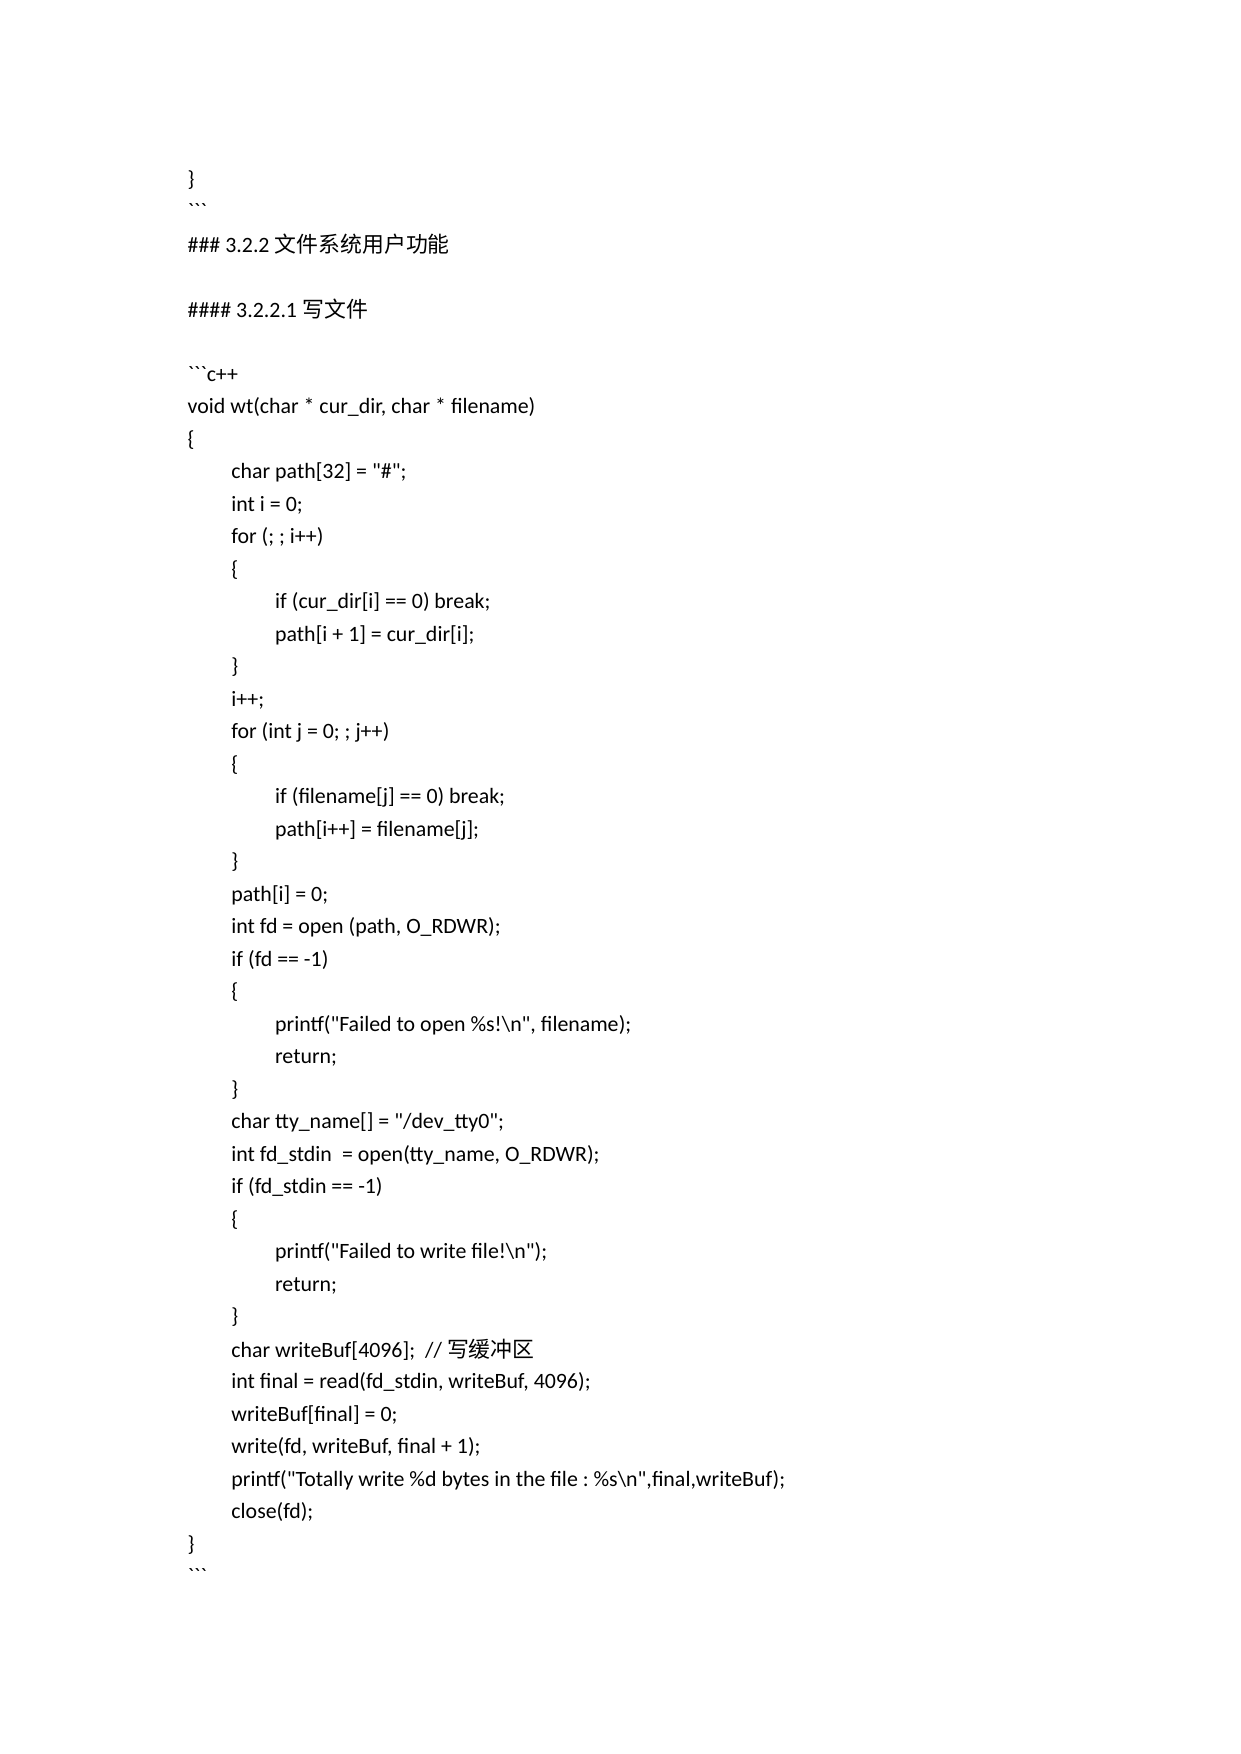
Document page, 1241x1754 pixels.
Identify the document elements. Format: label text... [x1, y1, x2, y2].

text { [187, 422, 1053, 454]
text int i = 0; [187, 487, 1053, 519]
text { [187, 974, 1053, 1007]
text if (cur_dir[i] == 0) break; [187, 584, 1053, 617]
text ### 3.2.2 文件系统用户功能 [187, 227, 1053, 259]
text i++; [187, 682, 1053, 714]
text return; [187, 1267, 1053, 1299]
text } [187, 649, 1053, 682]
text void wt(char * cur_dir, char * filename) [187, 389, 1053, 422]
text char path[32] = "#"; [187, 454, 1053, 487]
text for (; ; i++) [187, 519, 1053, 552]
text ``` [187, 194, 1053, 227]
text path[i++] = filename[j]; [187, 812, 1053, 844]
text { [187, 1202, 1053, 1234]
text ``` [187, 1559, 1053, 1592]
text int fd_stdin = open(tty_name, O_RDWR); [187, 1137, 1053, 1169]
text write(fd, writeBuf, final + 1); [187, 1429, 1053, 1462]
text } [187, 162, 1053, 194]
text printf("Totally write %d bytes in the file : %s\n",final,writeBuf); [187, 1462, 1053, 1494]
text for (int j = 0; ; j++) [187, 714, 1053, 747]
text } [187, 1072, 1053, 1104]
text ```c++ [187, 357, 1053, 389]
text printf("Failed to write file!\n"); [187, 1234, 1053, 1267]
text #### 3.2.2.1 写文件 [187, 292, 1053, 324]
text char writeBuf[4096]; // 写缓冲区 [187, 1332, 1053, 1364]
text printf("Failed to open %s!\n", filename); [187, 1007, 1053, 1039]
text if (fd == -1) [187, 942, 1053, 974]
text { [187, 747, 1053, 779]
text if (fd_stdin == -1) [187, 1169, 1053, 1202]
text int final = read(fd_stdin, writeBuf, 4096); [187, 1364, 1053, 1397]
text writeBuf[final] = 0; [187, 1397, 1053, 1429]
text char tty_name[] = "/dev_tty0"; [187, 1104, 1053, 1137]
text } [187, 1299, 1053, 1332]
text path[i + 1] = cur_dir[i]; [187, 617, 1053, 649]
text path[i] = 0; [187, 877, 1053, 909]
text } [187, 1527, 1053, 1559]
text int fd = open (path, O_RDWR); [187, 909, 1053, 942]
text } [187, 844, 1053, 877]
text { [187, 552, 1053, 584]
text return; [187, 1039, 1053, 1072]
text close(fd); [187, 1494, 1053, 1527]
text if (filename[j] == 0) break; [187, 779, 1053, 812]
